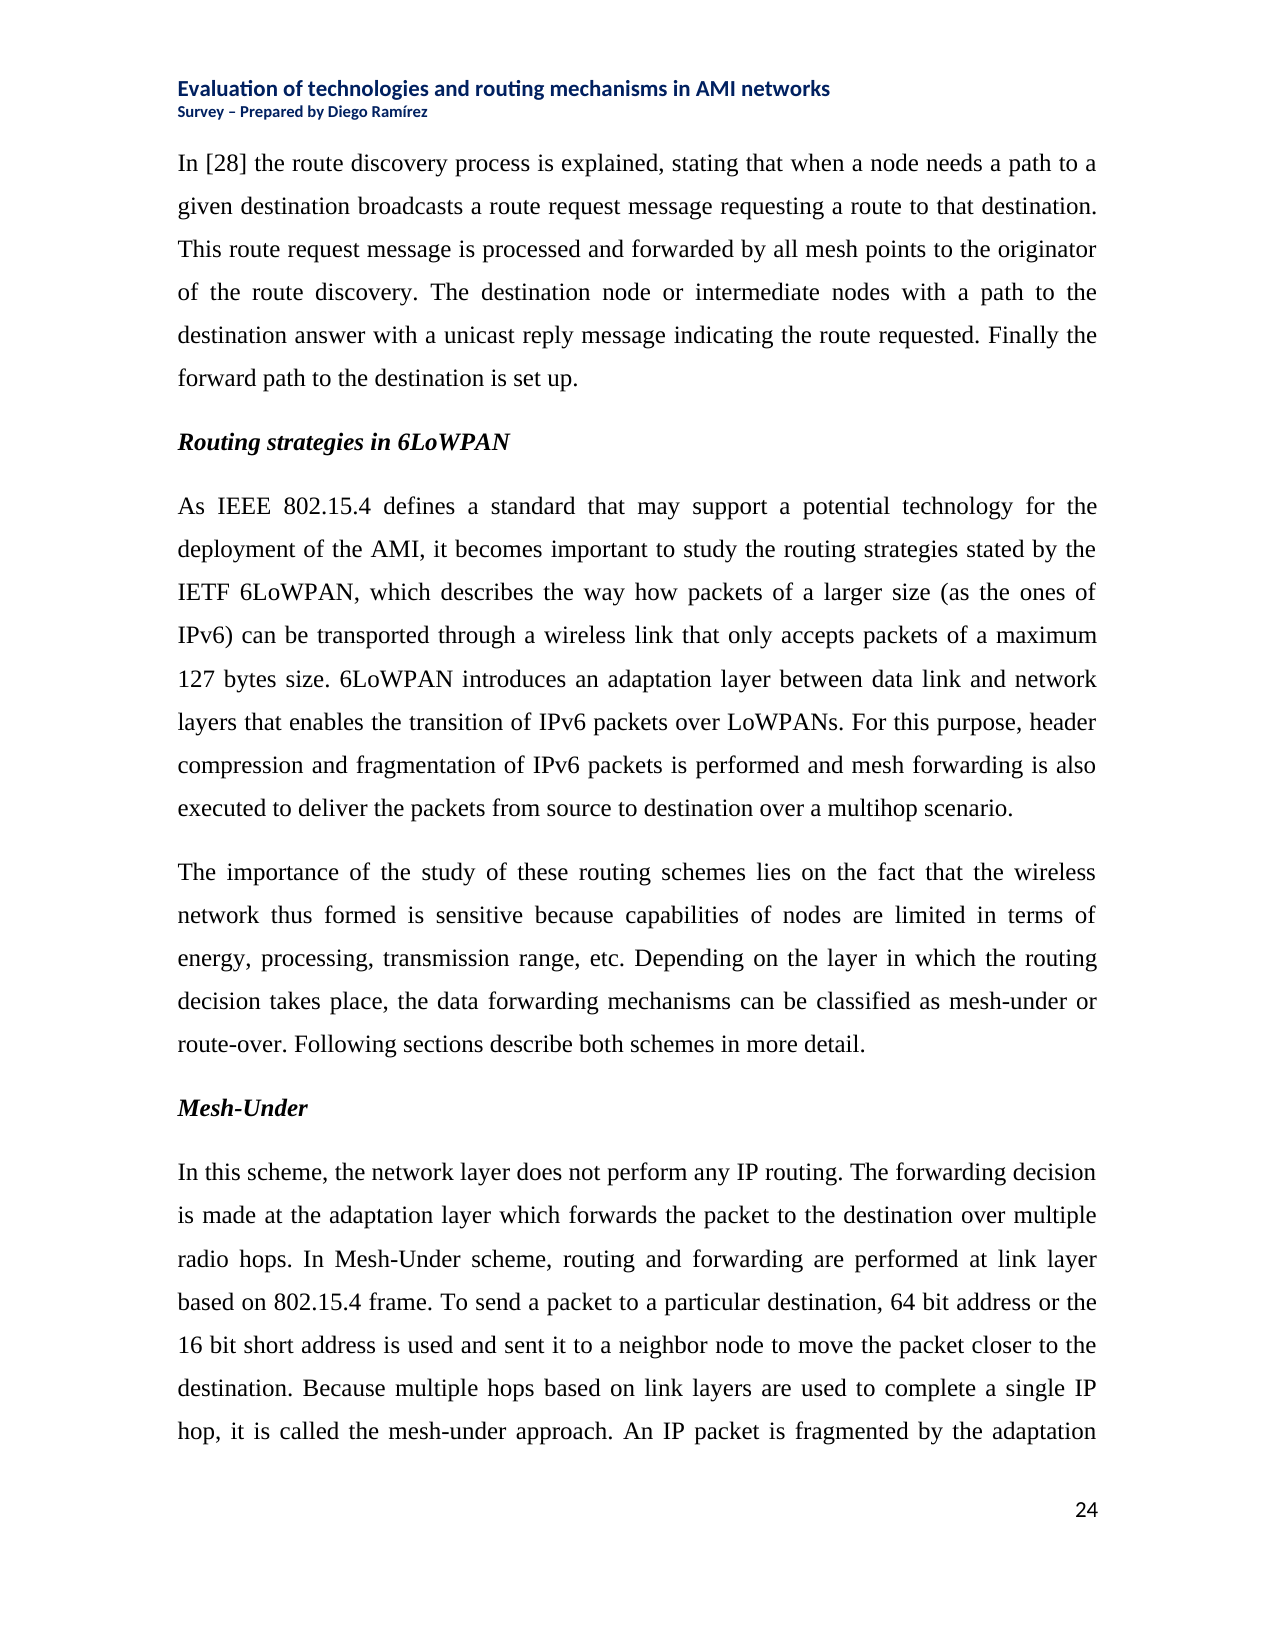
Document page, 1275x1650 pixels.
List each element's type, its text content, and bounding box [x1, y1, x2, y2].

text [177, 1157, 1098, 1445]
text As IEEE 802.15.4 defines a standard that may support a potential technology for the deployment of the AMI, it becomes important to study the routing strategies stated by the IETF 6LoWPAN, which describes the way how packets of a larger size (as the ones of IPv6) can be transported through a wireless link that only accepts packets of a maximum 127 bytes size. 6LoWPAN introduces an adaptation layer between data link and network layers that enables the transition of IPv6 packets over LoWPANs. For this purpose, header compression and fragmentation of IPv6 packets is performed and mesh forwarding is also executed to deliver the packets from source to destination over a multihop scenario. [177, 491, 1098, 822]
text Routing strategies in 6LoWPAN [177, 427, 1098, 456]
text In [28] the route discovery process is explained, stating that when a node needs a path to a given destination broadcasts a route request message requesting a route to that destination. This route request message is processed and forwarded by all mesh points to the originator of the route discovery. The destination node or intermediate nodes with a path to the destination answer with a unicast reply message indicating the route requested. Finally the forward path to the destination is set up. [177, 148, 1098, 392]
text The importance of the study of these routing schemes lies on the fact that the wireless network thus formed is sensitive because capabilities of nodes are limited in terms of energy, processing, transmission range, etc. Depending on the layer in which the routing decision takes place, the data forwarding mechanisms can be classified as mesh-under or route-over. Following sections describe both schemes in more detail. [177, 857, 1098, 1058]
text Mesh-Under [177, 1093, 1098, 1122]
